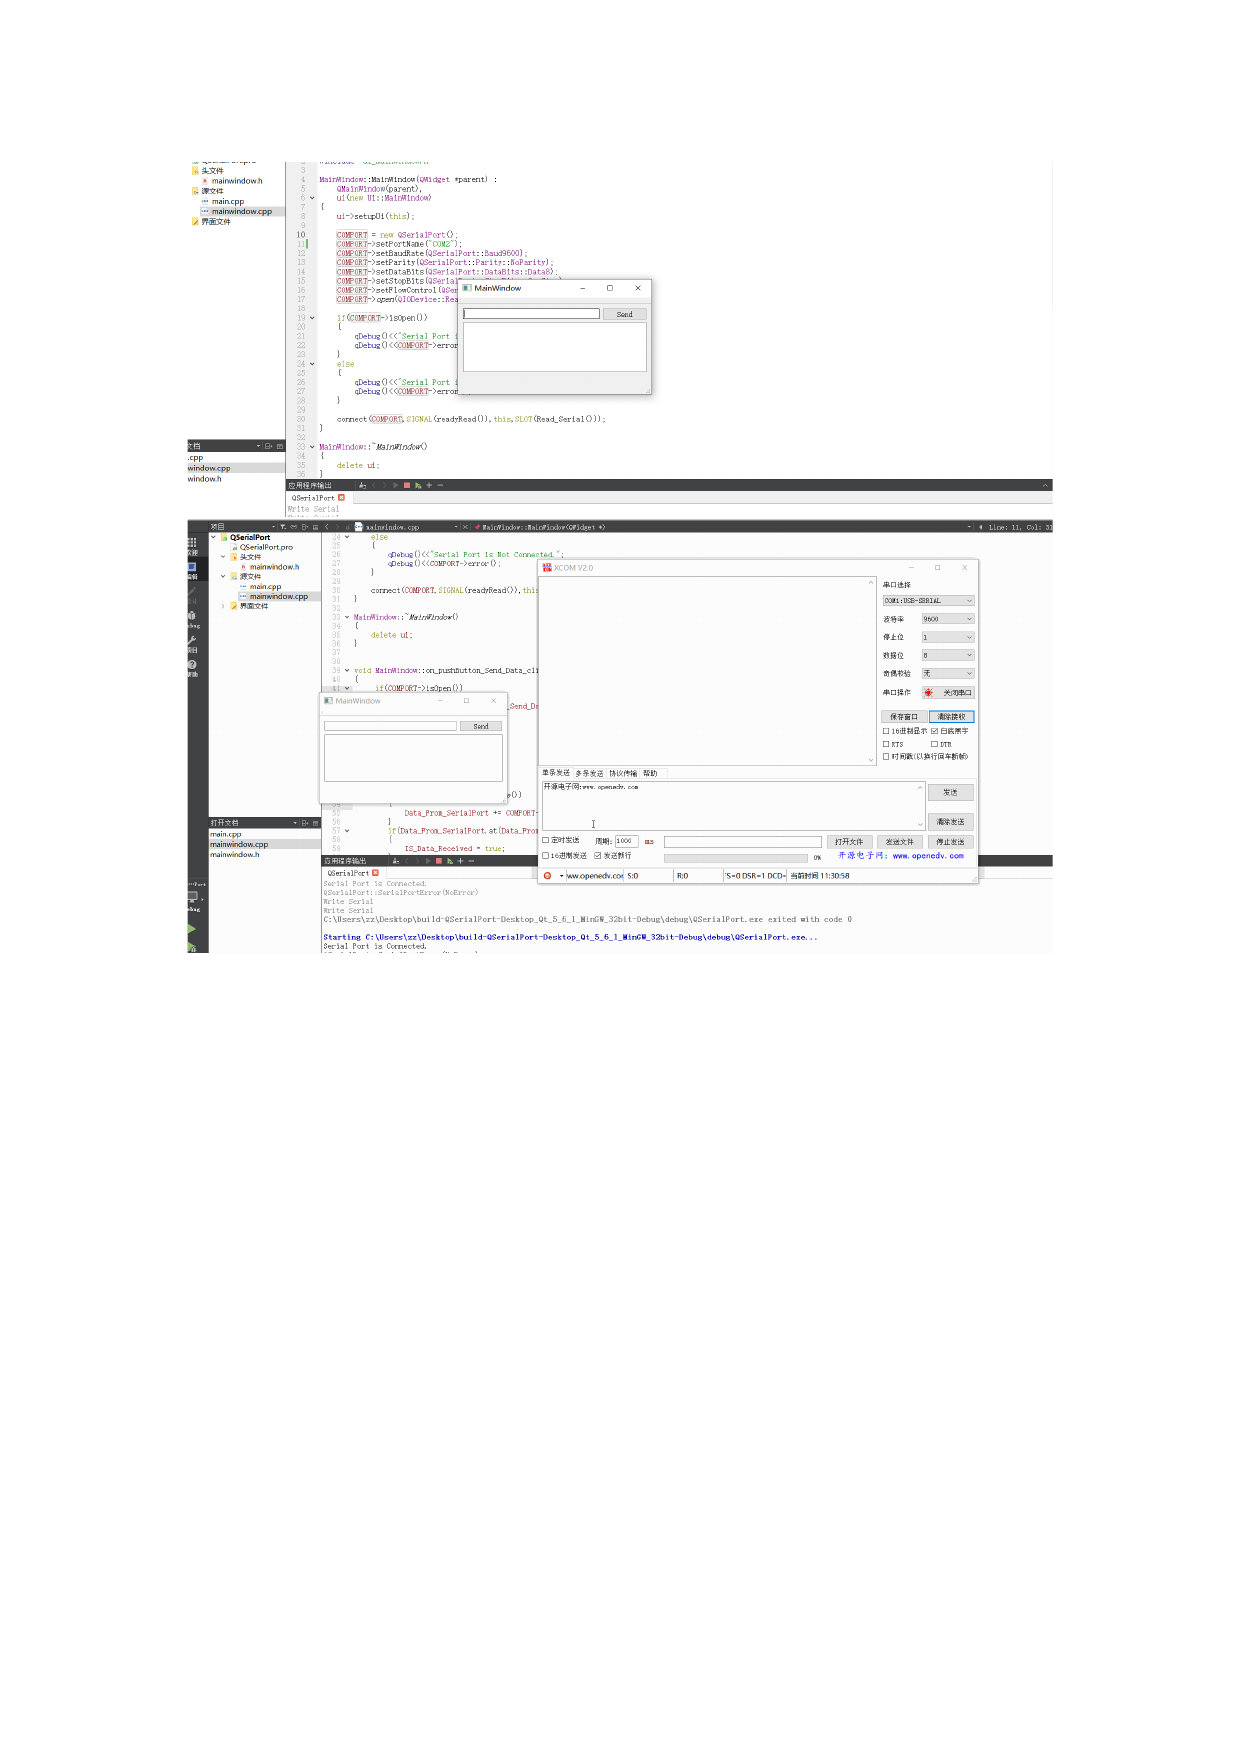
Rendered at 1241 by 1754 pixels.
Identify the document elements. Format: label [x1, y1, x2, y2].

picture [187, 519, 1053, 953]
picture [187, 162, 1053, 517]
